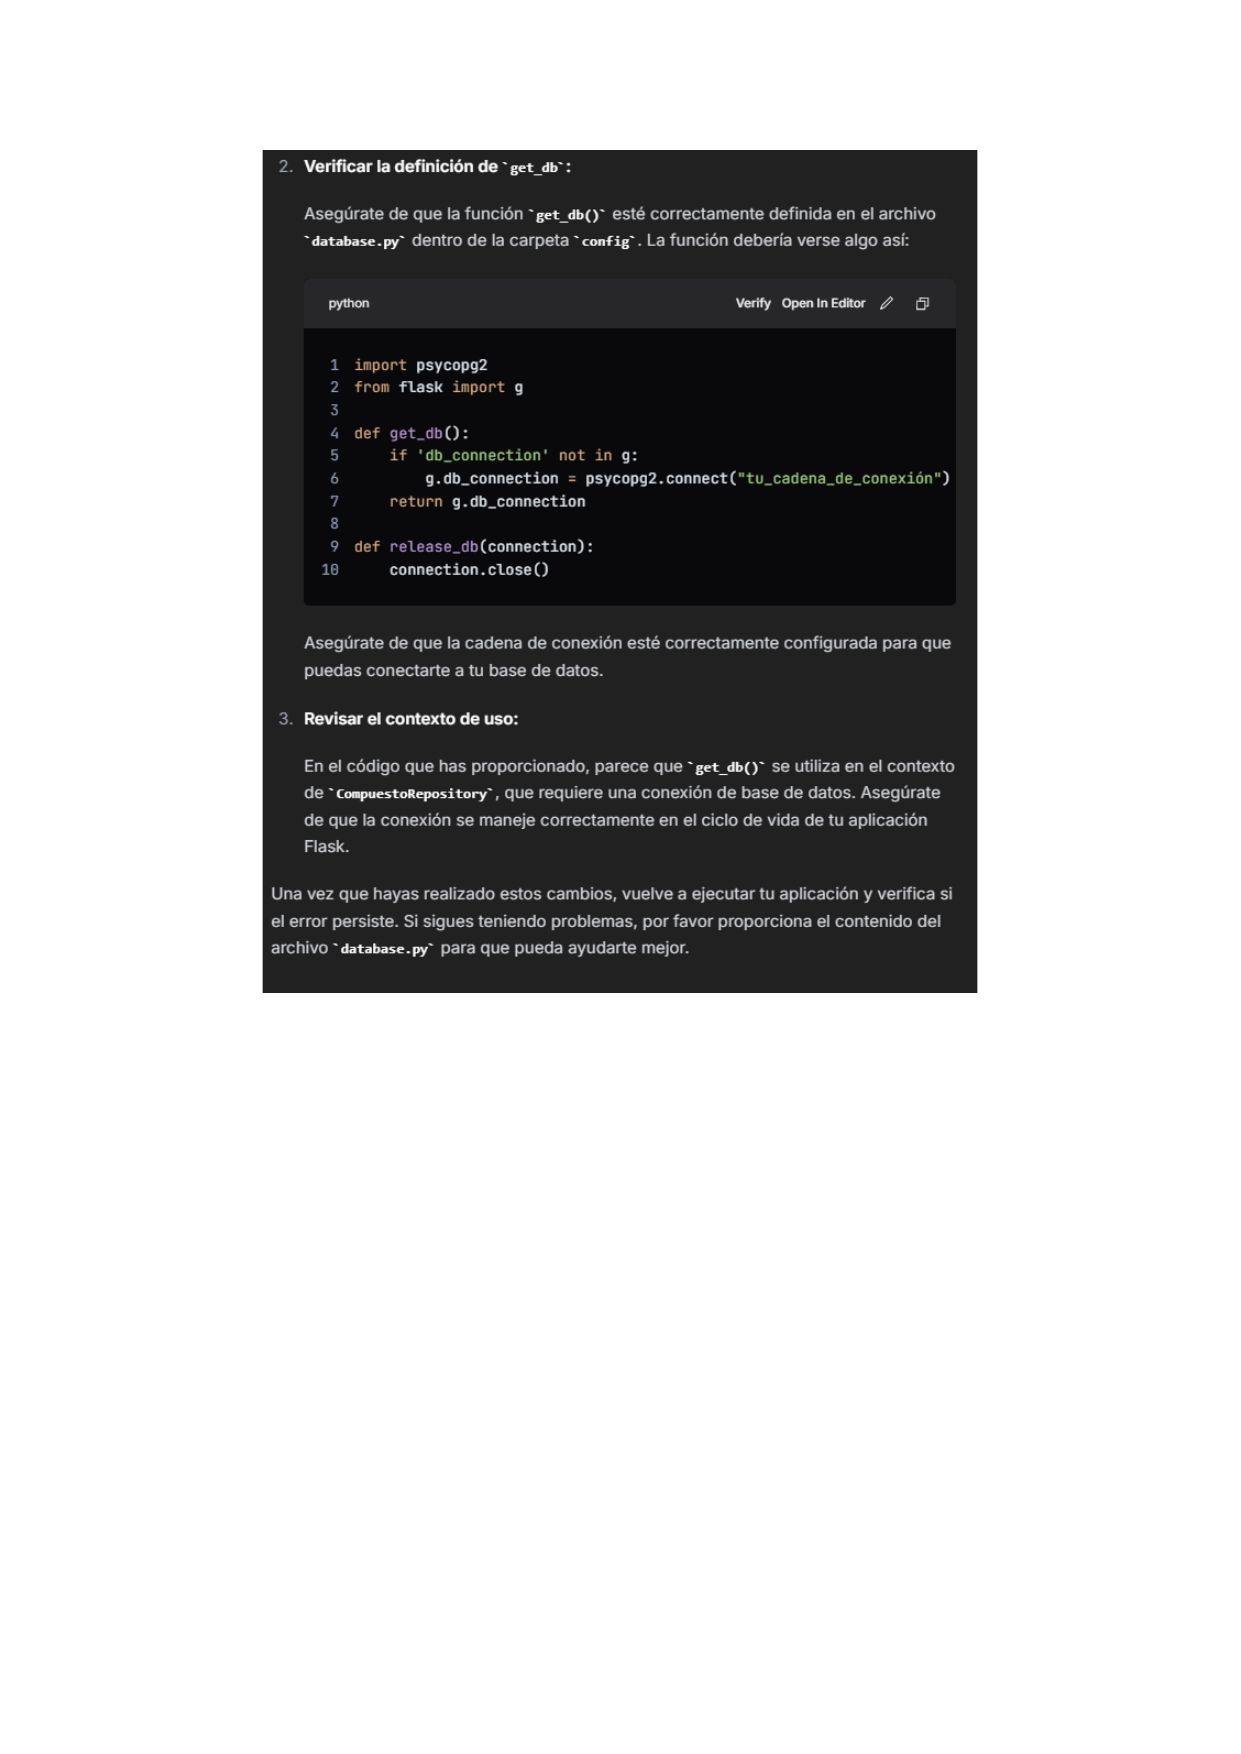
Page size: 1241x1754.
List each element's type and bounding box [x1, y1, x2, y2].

picture [262, 150, 978, 993]
